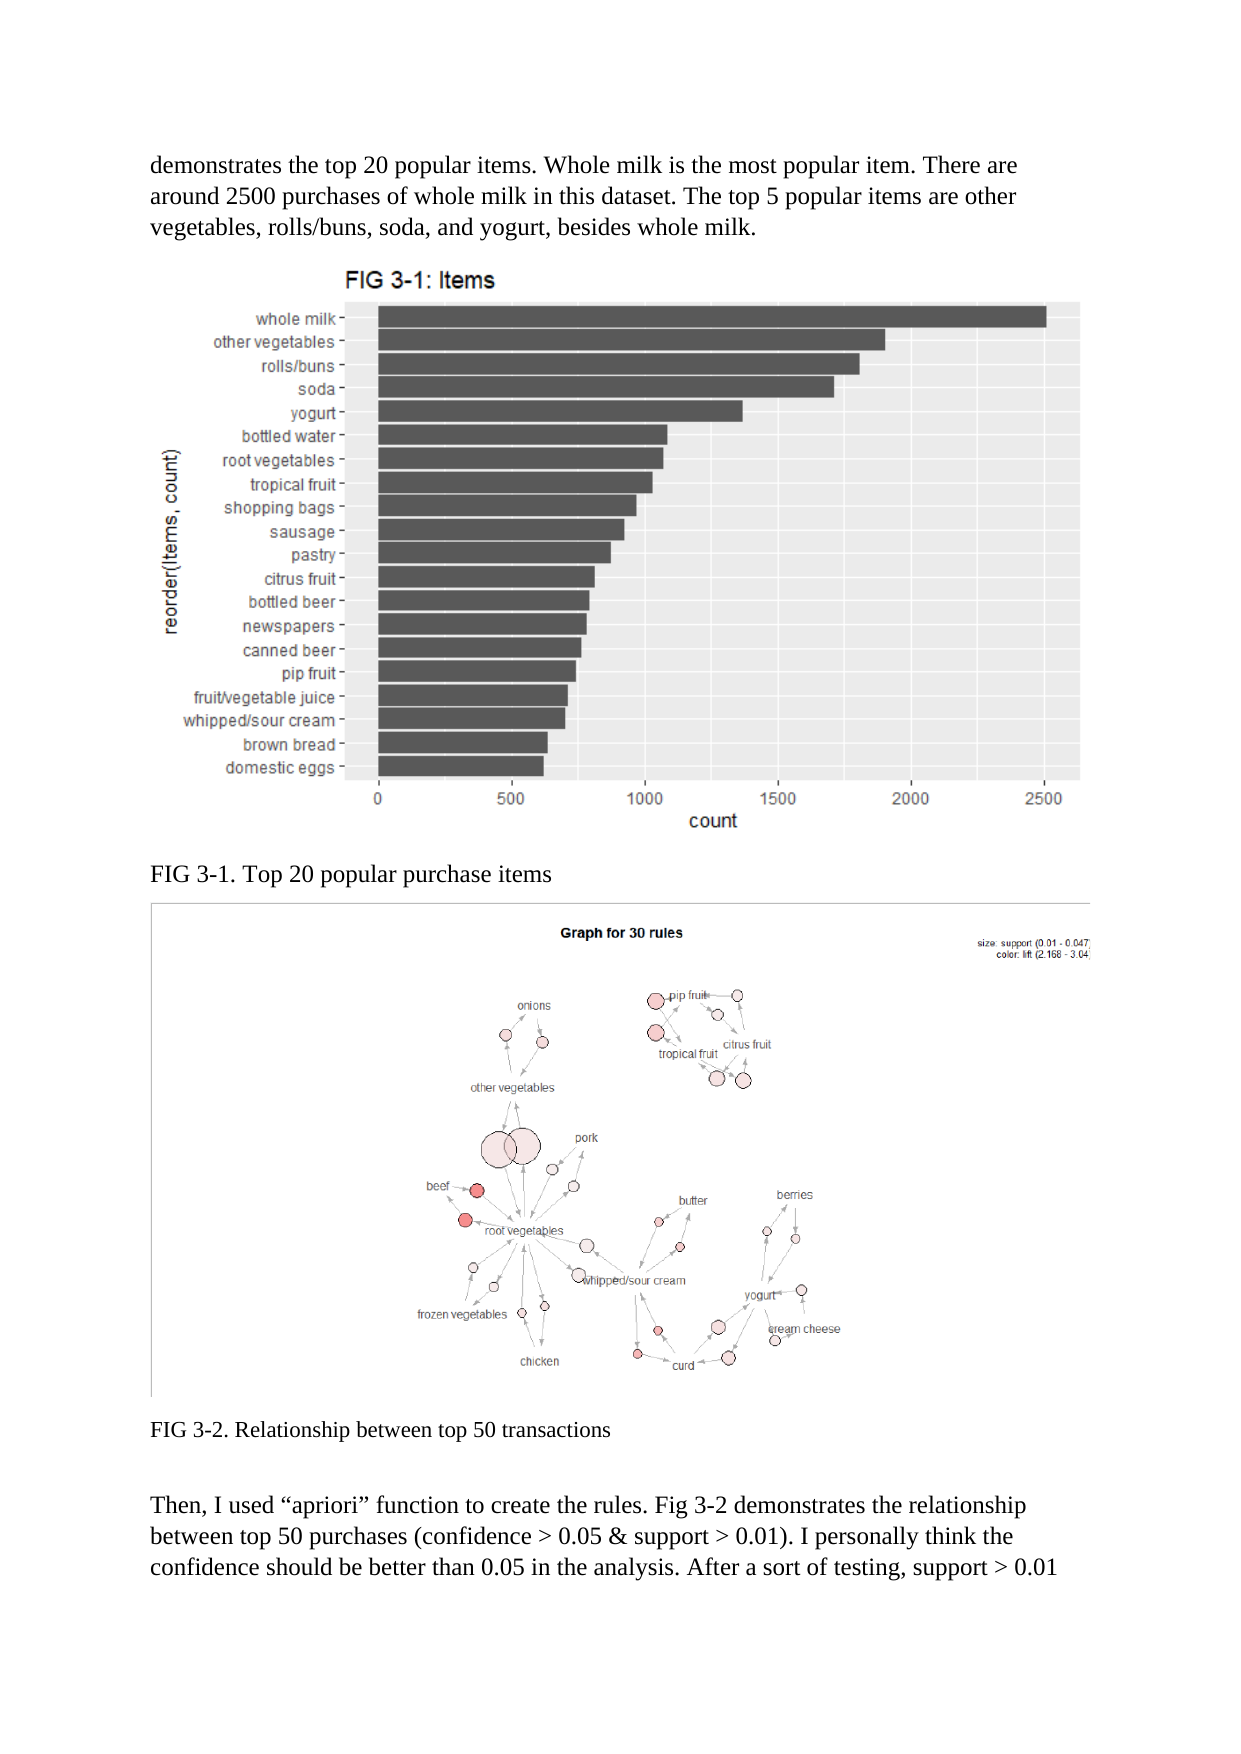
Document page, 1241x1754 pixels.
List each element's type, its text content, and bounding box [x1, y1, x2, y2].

subtitle FIG 3-1. Top 20 popular purchase items [150, 859, 1090, 888]
picture [150, 902, 1091, 1397]
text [150, 150, 1090, 241]
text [150, 1490, 1090, 1581]
text FIG 3-2. Relationship between top 50 transactions [150, 1416, 1090, 1442]
picture [150, 259, 1091, 841]
